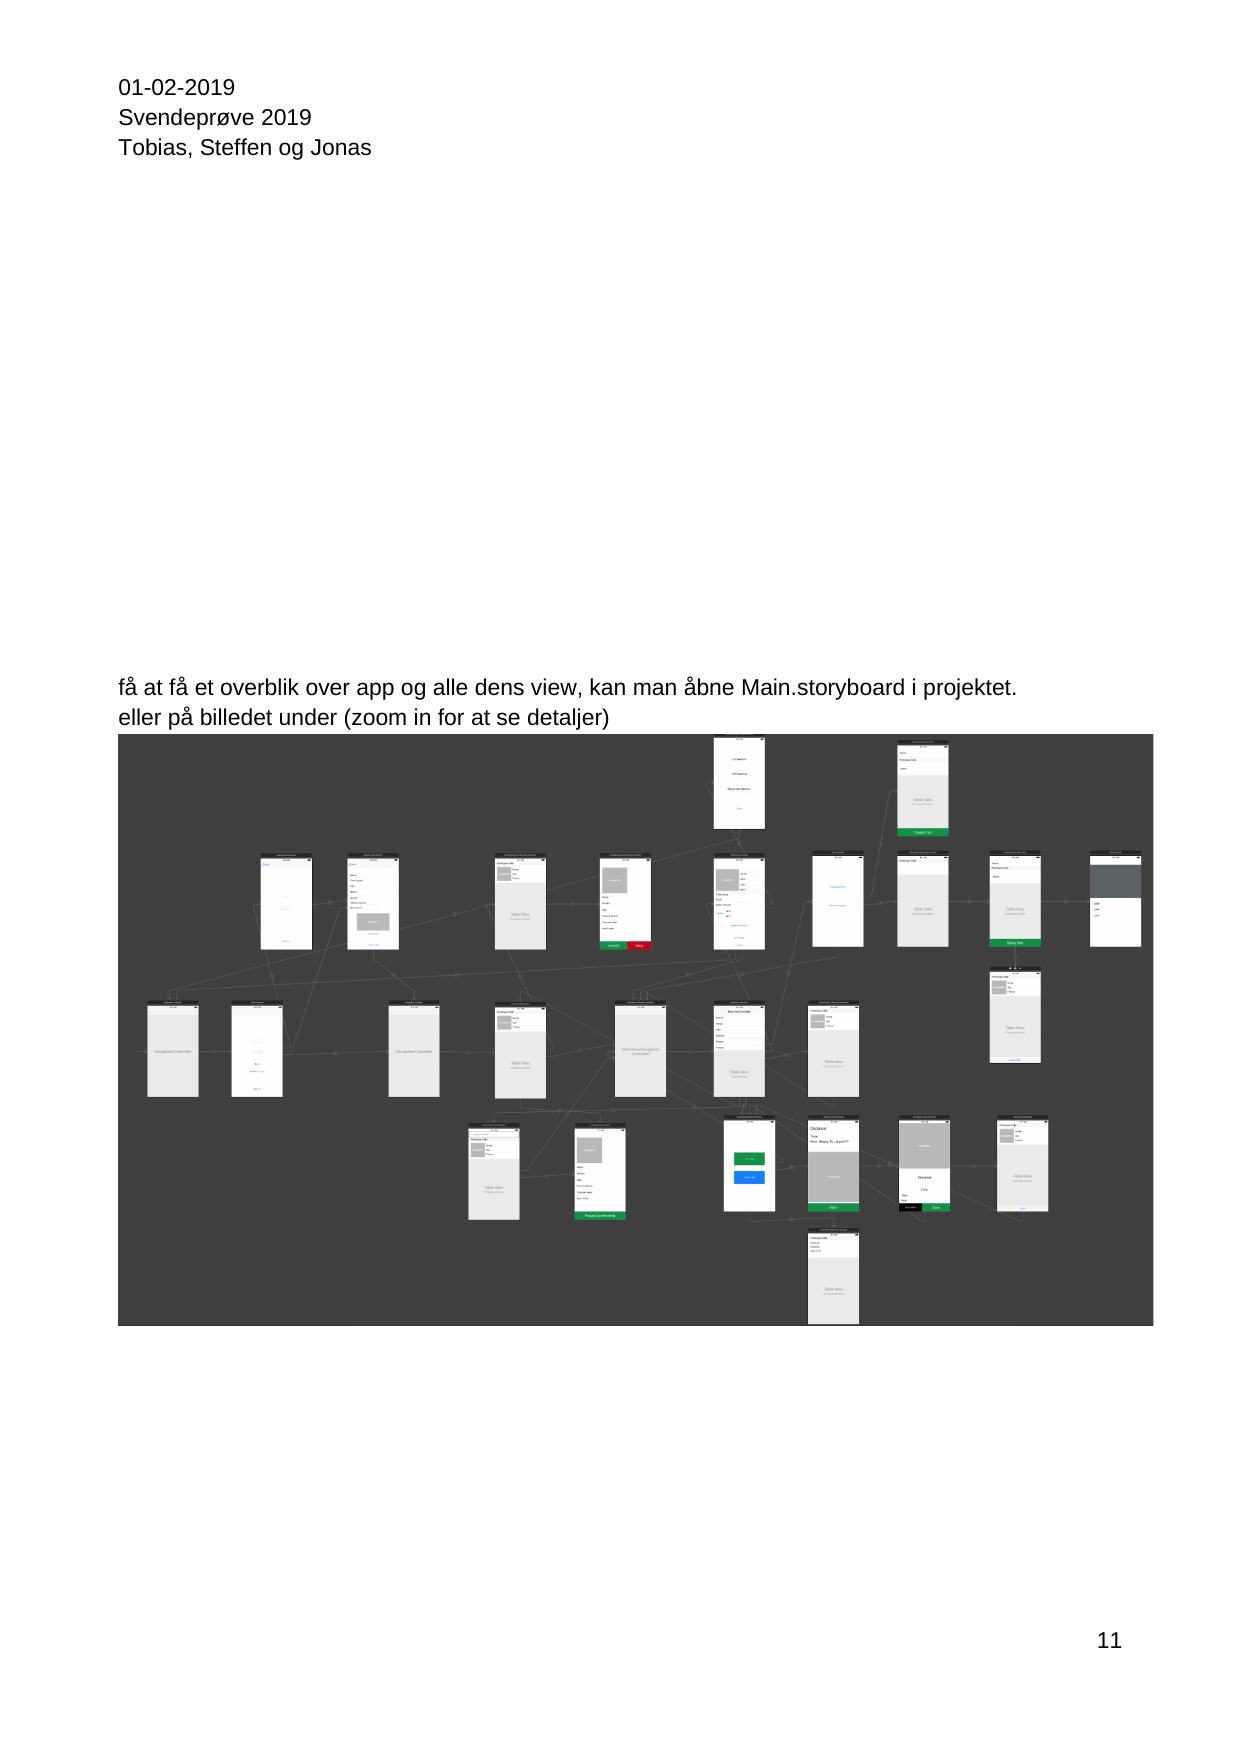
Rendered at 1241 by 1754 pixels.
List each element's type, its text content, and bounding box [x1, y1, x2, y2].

text få at få et overblik over app og alle dens view, kan man åbne Main.storyboard i projektet. [118, 674, 1122, 701]
text eller på billedet under (zoom in for at se detaljer) [118, 704, 1122, 731]
picture [118, 734, 1154, 1326]
